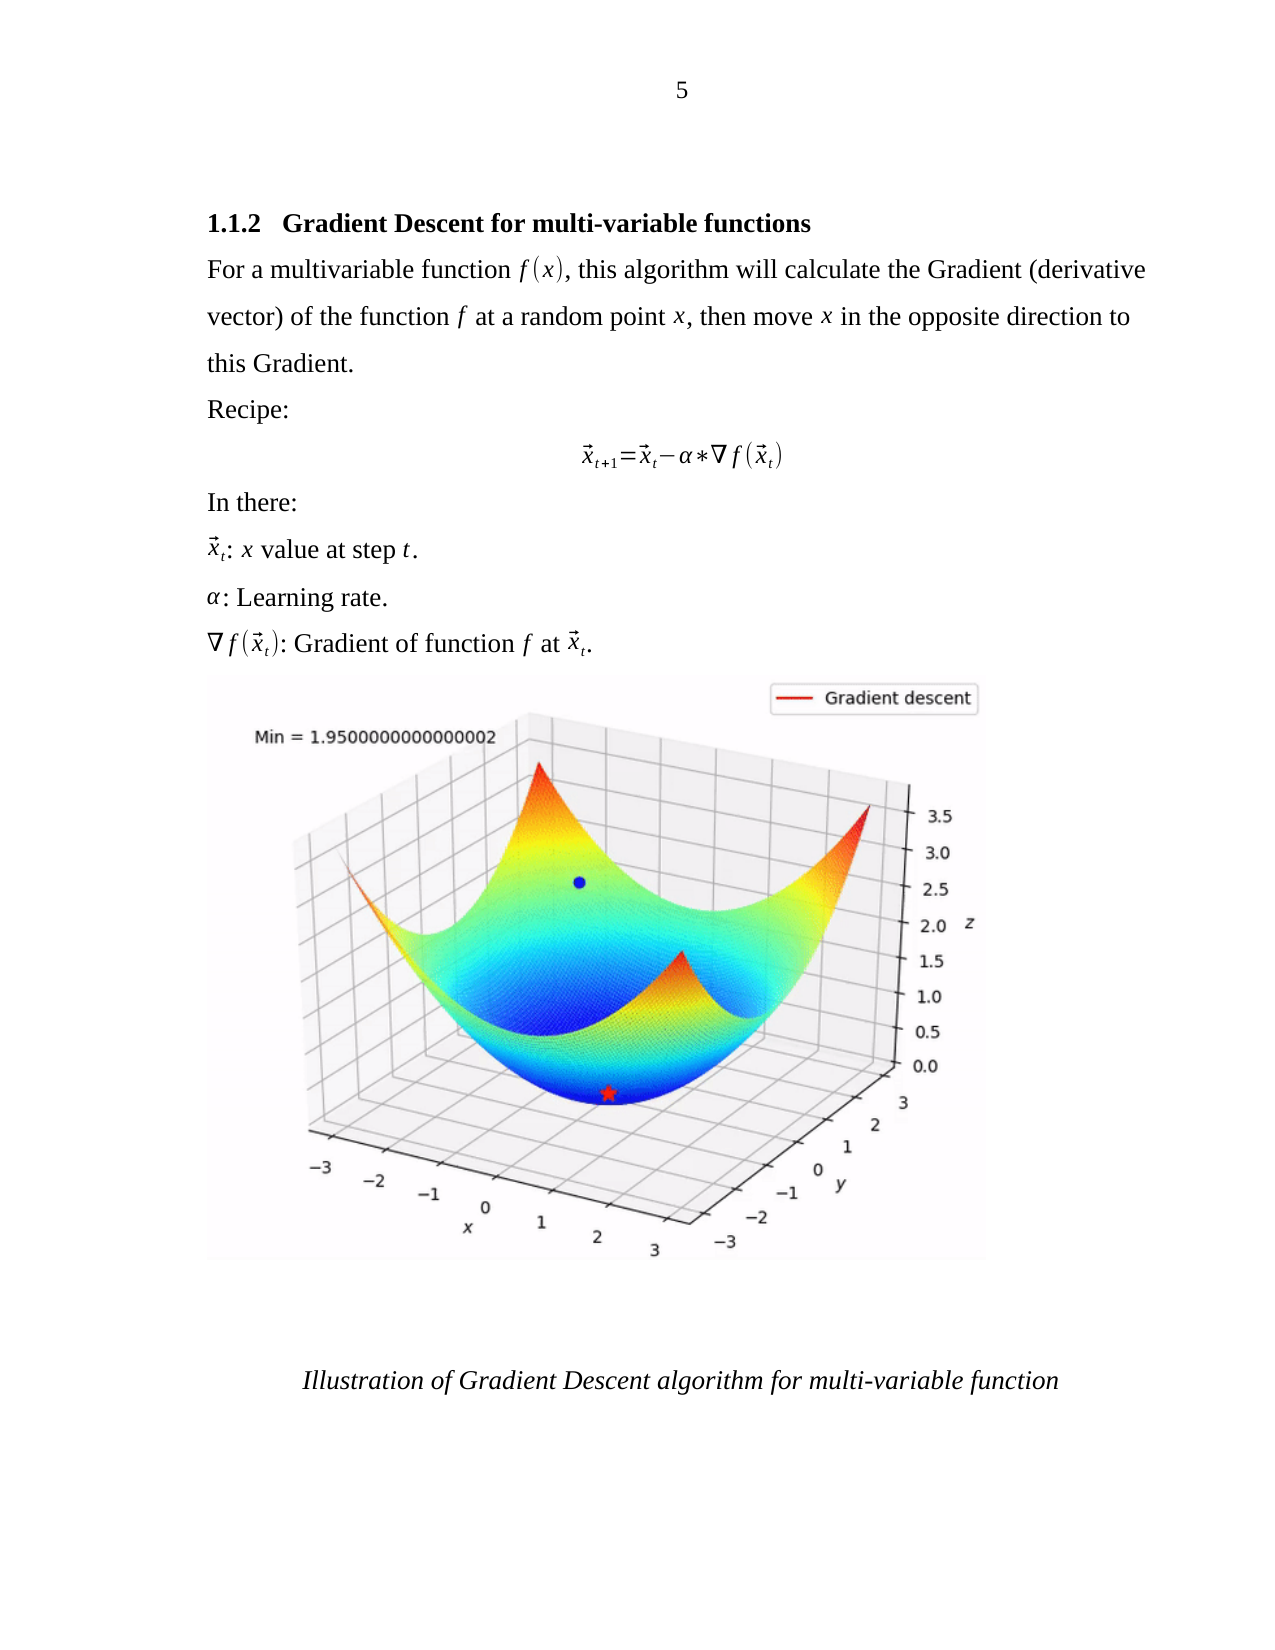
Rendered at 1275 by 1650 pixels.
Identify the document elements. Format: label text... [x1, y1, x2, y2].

list Gradient Descent for multi-variable functions [207, 207, 1157, 238]
text Recipe: [207, 393, 1157, 424]
text For a multivariable function , this algorithm will calculate the Gradient (derivative vector) of the function at a random point , then move in the opposite direction to this Gradient. [207, 253, 1157, 378]
text Illustration of Gradient Descent algorithm for multi-variable function [207, 1364, 1157, 1395]
text : Gradient of function at . [207, 627, 1157, 660]
text : value at step . [207, 533, 1157, 565]
text : Learning rate. [207, 581, 1157, 612]
picture [206, 675, 986, 1260]
text In there: [207, 486, 1157, 518]
